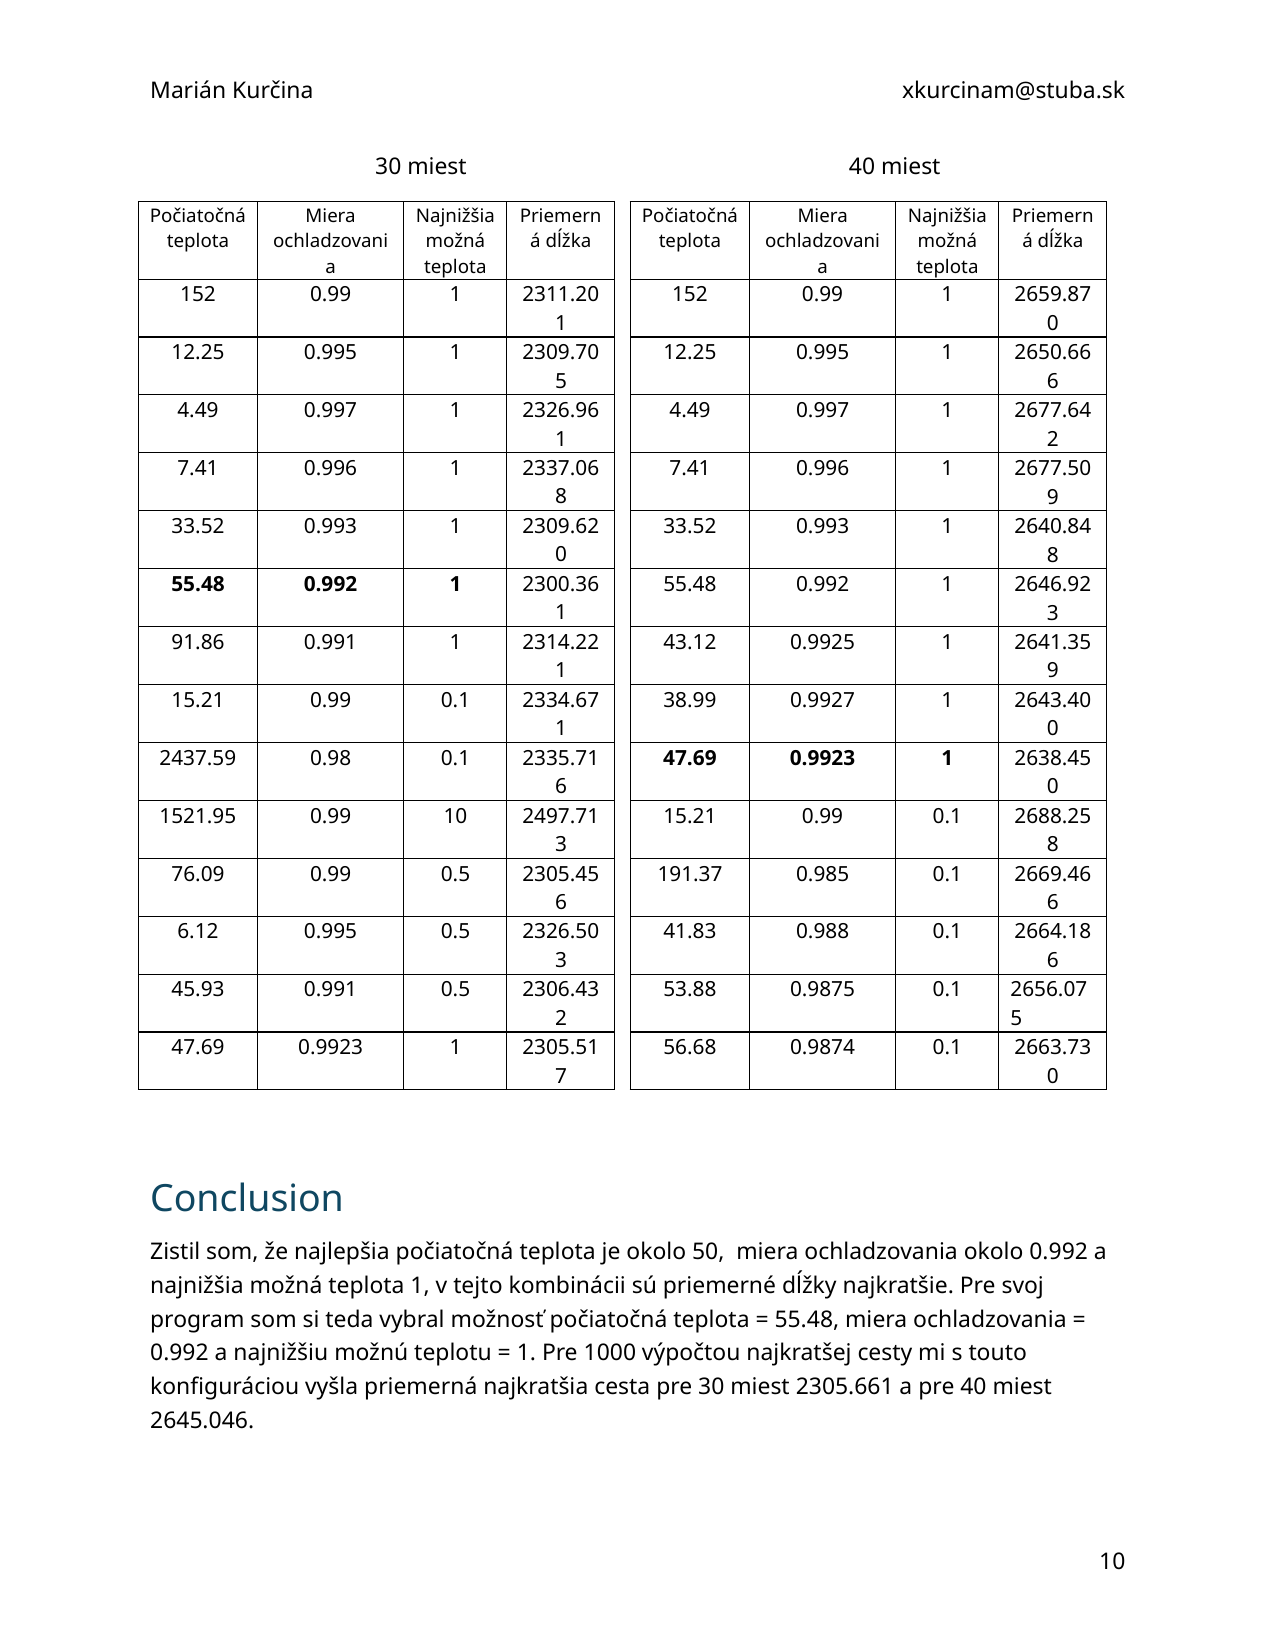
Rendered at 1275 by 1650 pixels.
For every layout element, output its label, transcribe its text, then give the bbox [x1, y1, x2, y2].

table_header Najnižšia možná teplota [404, 202, 506, 278]
table_cell 0.5 [404, 975, 506, 1031]
table_cell 33.52 [631, 511, 749, 568]
table_cell 0.992 [258, 569, 403, 626]
table_cell 2497.713 [507, 801, 614, 858]
table_cell 2640.848 [999, 511, 1106, 568]
table_cell 1 [896, 569, 998, 626]
table_header Priemerná dĺžka [999, 202, 1106, 278]
table_cell 2643.400 [999, 685, 1106, 742]
table_cell 1 [896, 338, 998, 394]
table_header Miera ochladzovania [750, 202, 895, 278]
table_cell 0.99 [258, 280, 403, 336]
table_cell 0.1 [896, 975, 998, 1031]
table_cell 12.25 [139, 338, 257, 394]
table_cell 0.99 [258, 859, 403, 916]
table_cell 0.995 [258, 917, 403, 973]
table_cell 15.21 [631, 801, 749, 858]
table_cell 6.12 [139, 917, 257, 973]
table_header Počiatočná teplota [139, 202, 257, 278]
table_cell 0.996 [750, 453, 895, 510]
table_cell 1 [896, 685, 998, 742]
table_cell 4.49 [631, 395, 749, 452]
subtitle Conclusion [150, 1172, 1125, 1223]
table_cell 55.48 [139, 569, 257, 626]
table_cell 1 [404, 453, 506, 510]
table_cell 15.21 [139, 685, 257, 742]
table_cell 0.992 [750, 569, 895, 626]
table_cell 0.9923 [750, 743, 895, 800]
table_cell 2677.509 [999, 453, 1106, 510]
table_cell 7.41 [631, 453, 749, 510]
table_cell 0.991 [258, 975, 403, 1031]
table_header Najnižšia možná teplota [896, 202, 998, 278]
table_cell 2306.432 [507, 975, 614, 1031]
table_cell 0.995 [750, 338, 895, 394]
table_cell 43.12 [631, 627, 749, 684]
table_cell 1 [896, 453, 998, 510]
table_cell 1 [404, 627, 506, 684]
table_cell 53.88 [631, 975, 749, 1031]
table_cell 1521.95 [139, 801, 257, 858]
table_cell 2334.671 [507, 685, 614, 742]
table_cell 191.37 [631, 859, 749, 916]
table_cell 0.99 [258, 801, 403, 858]
table_header Priemerná dĺžka [507, 202, 614, 278]
table_cell 0.5 [404, 917, 506, 973]
table_cell 2326.961 [507, 395, 614, 452]
table_cell 33.52 [139, 511, 257, 568]
table_cell 56.68 [631, 1033, 749, 1089]
table_cell 2646.923 [999, 569, 1106, 626]
table_cell 1 [896, 395, 998, 452]
table_cell 2437.59 [139, 743, 257, 800]
table_cell 2311.201 [507, 280, 614, 336]
table_cell 91.86 [139, 627, 257, 684]
table_cell 0.99 [750, 801, 895, 858]
table_cell 1 [896, 511, 998, 568]
table_cell 0.988 [750, 917, 895, 973]
table_cell 2309.620 [507, 511, 614, 568]
table_cell 10 [404, 801, 506, 858]
text 30 miest 40 miest [150, 150, 1125, 181]
table_cell 2664.186 [999, 917, 1106, 973]
table_cell 1 [404, 569, 506, 626]
table_cell 41.83 [631, 917, 749, 973]
table_cell 0.1 [896, 917, 998, 973]
table_cell 1 [404, 280, 506, 336]
table_cell 0.1 [896, 1033, 998, 1089]
table_cell 0.997 [750, 395, 895, 452]
table_cell 2669.466 [999, 859, 1106, 916]
table_cell 0.996 [258, 453, 403, 510]
table_cell 2309.705 [507, 338, 614, 394]
table_cell 0.993 [258, 511, 403, 568]
table_cell 0.1 [896, 859, 998, 916]
table_cell 2305.456 [507, 859, 614, 916]
text Zistil som, že najlepšia počiatočná teplota je okolo 50, miera ochladzovania okolo 0.992 a najnižšia možná teplota 1, v tejto kombinácii sú priemerné dĺžky najkratšie. Pre svoj program som si teda vybral možnosť počiatočná teplota = 55.48, miera ochladzovania = 0.992 a najnižšiu možnú teplotu = 1. Pre 1000 výpočtou najkratšej cesty mi s touto konfiguráciou vyšla priemerná najkratšia cesta pre 30 miest 2305.661 a pre 40 miest 2645.046. [150, 1235, 1125, 1435]
table_cell 0.99 [258, 685, 403, 742]
table_cell 0.997 [258, 395, 403, 452]
table_cell 1 [896, 627, 998, 684]
table_cell 0.9927 [750, 685, 895, 742]
table_cell 0.9874 [750, 1033, 895, 1089]
table_cell 1 [896, 743, 998, 800]
table_cell 47.69 [139, 1033, 257, 1089]
table_cell 2663.730 [999, 1033, 1106, 1089]
table_cell 0.1 [404, 685, 506, 742]
table_cell 0.1 [896, 801, 998, 858]
table_cell 45.93 [139, 975, 257, 1031]
table_cell 0.993 [750, 511, 895, 568]
table_cell 2650.666 [999, 338, 1106, 394]
table_cell 2641.359 [999, 627, 1106, 684]
table_header Počiatočná teplota [631, 202, 749, 278]
table_cell 0.1 [404, 743, 506, 800]
table_cell 0.99 [750, 280, 895, 336]
table_cell 1 [404, 1033, 506, 1089]
table_cell 1 [896, 280, 998, 336]
table_cell 0.991 [258, 627, 403, 684]
table_cell 2314.221 [507, 627, 614, 684]
table_cell 55.48 [631, 569, 749, 626]
table_cell 0.5 [404, 859, 506, 916]
table_cell 0.995 [258, 338, 403, 394]
table_cell 0.98 [258, 743, 403, 800]
table_cell 2300.361 [507, 569, 614, 626]
table_cell 152 [139, 280, 257, 336]
table_cell 1 [404, 338, 506, 394]
table_header Miera ochladzovania [258, 202, 403, 278]
table_cell 7.41 [139, 453, 257, 510]
table_cell 2659.870 [999, 280, 1106, 336]
table_cell 2335.716 [507, 743, 614, 800]
table_cell 76.09 [139, 859, 257, 916]
table_cell 2305.517 [507, 1033, 614, 1089]
table_cell 0.9875 [750, 975, 895, 1031]
table_cell 47.69 [631, 743, 749, 800]
table_cell 12.25 [631, 338, 749, 394]
table_cell 2638.450 [999, 743, 1106, 800]
table_cell 1 [404, 511, 506, 568]
table_cell 38.99 [631, 685, 749, 742]
table_cell 2656.075 [999, 975, 1106, 1031]
table_cell 2326.503 [507, 917, 614, 973]
table_cell 2688.258 [999, 801, 1106, 858]
table_cell 2677.642 [999, 395, 1106, 452]
table_cell 0.985 [750, 859, 895, 916]
table_cell 152 [631, 280, 749, 336]
table_cell 0.9923 [258, 1033, 403, 1089]
table_cell 1 [404, 395, 506, 452]
table_cell 0.9925 [750, 627, 895, 684]
table_cell 2337.068 [507, 453, 614, 510]
table_cell 4.49 [139, 395, 257, 452]
